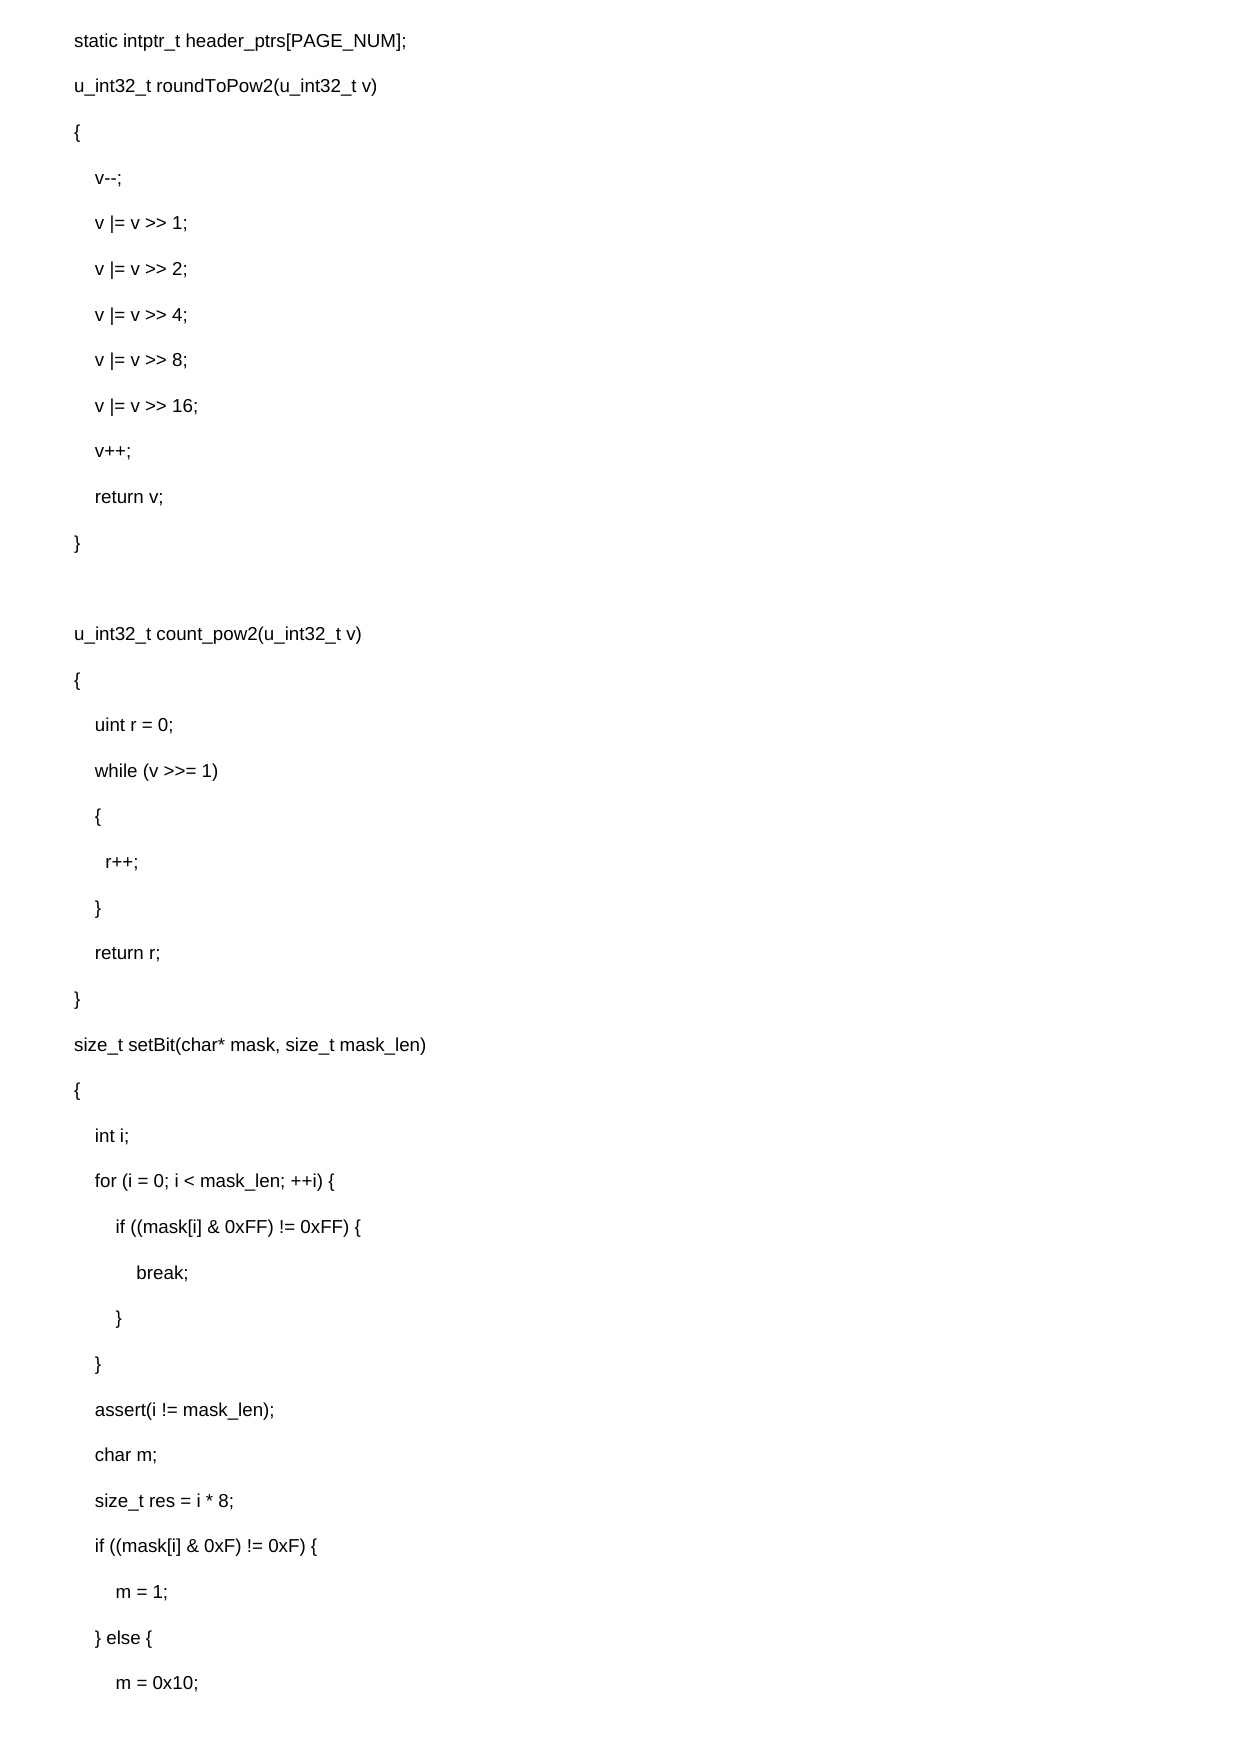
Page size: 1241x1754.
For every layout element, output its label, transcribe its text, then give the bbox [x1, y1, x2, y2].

text v |= v >> 8; [74, 349, 1181, 371]
text uint r = 0; [74, 714, 1181, 736]
text } [74, 988, 1181, 1009]
text { [74, 121, 1181, 142]
text m = 1; [74, 1581, 1181, 1602]
text break; [74, 1261, 1181, 1283]
text return v; [74, 486, 1181, 507]
text v |= v >> 2; [74, 258, 1181, 279]
text static intptr_t header_ptrs[PAGE_NUM]; [74, 29, 1181, 51]
text v |= v >> 16; [74, 394, 1181, 416]
text int i; [74, 1124, 1181, 1146]
text u_int32_t count_pow2(u_int32_t v) [74, 623, 1181, 644]
text v |= v >> 1; [74, 212, 1181, 234]
text { [74, 805, 1181, 827]
text while (v >>= 1) [74, 759, 1181, 781]
text v |= v >> 4; [74, 303, 1181, 325]
text { [74, 668, 1181, 690]
text v++; [74, 440, 1181, 462]
text { [74, 1079, 1181, 1101]
text } [74, 531, 1181, 553]
text v--; [74, 166, 1181, 188]
text } [74, 896, 1181, 918]
text char m; [74, 1444, 1181, 1466]
text if ((mask[i] & 0xF) != 0xF) { [74, 1535, 1181, 1557]
text u_int32_t roundToPow2(u_int32_t v) [74, 75, 1181, 97]
text if ((mask[i] & 0xFF) != 0xFF) { [74, 1216, 1181, 1237]
text } [74, 1353, 1181, 1374]
text return r; [74, 942, 1181, 964]
text size_t setBit(char* mask, size_t mask_len) [74, 1033, 1181, 1055]
text size_t res = i * 8; [74, 1489, 1181, 1511]
text m = 0x10; [74, 1672, 1181, 1694]
text assert(i != mask_len); [74, 1398, 1181, 1420]
text } else { [74, 1626, 1181, 1648]
text for (i = 0; i < mask_len; ++i) { [74, 1170, 1181, 1192]
text } [74, 1307, 1181, 1329]
text r++; [74, 851, 1181, 872]
